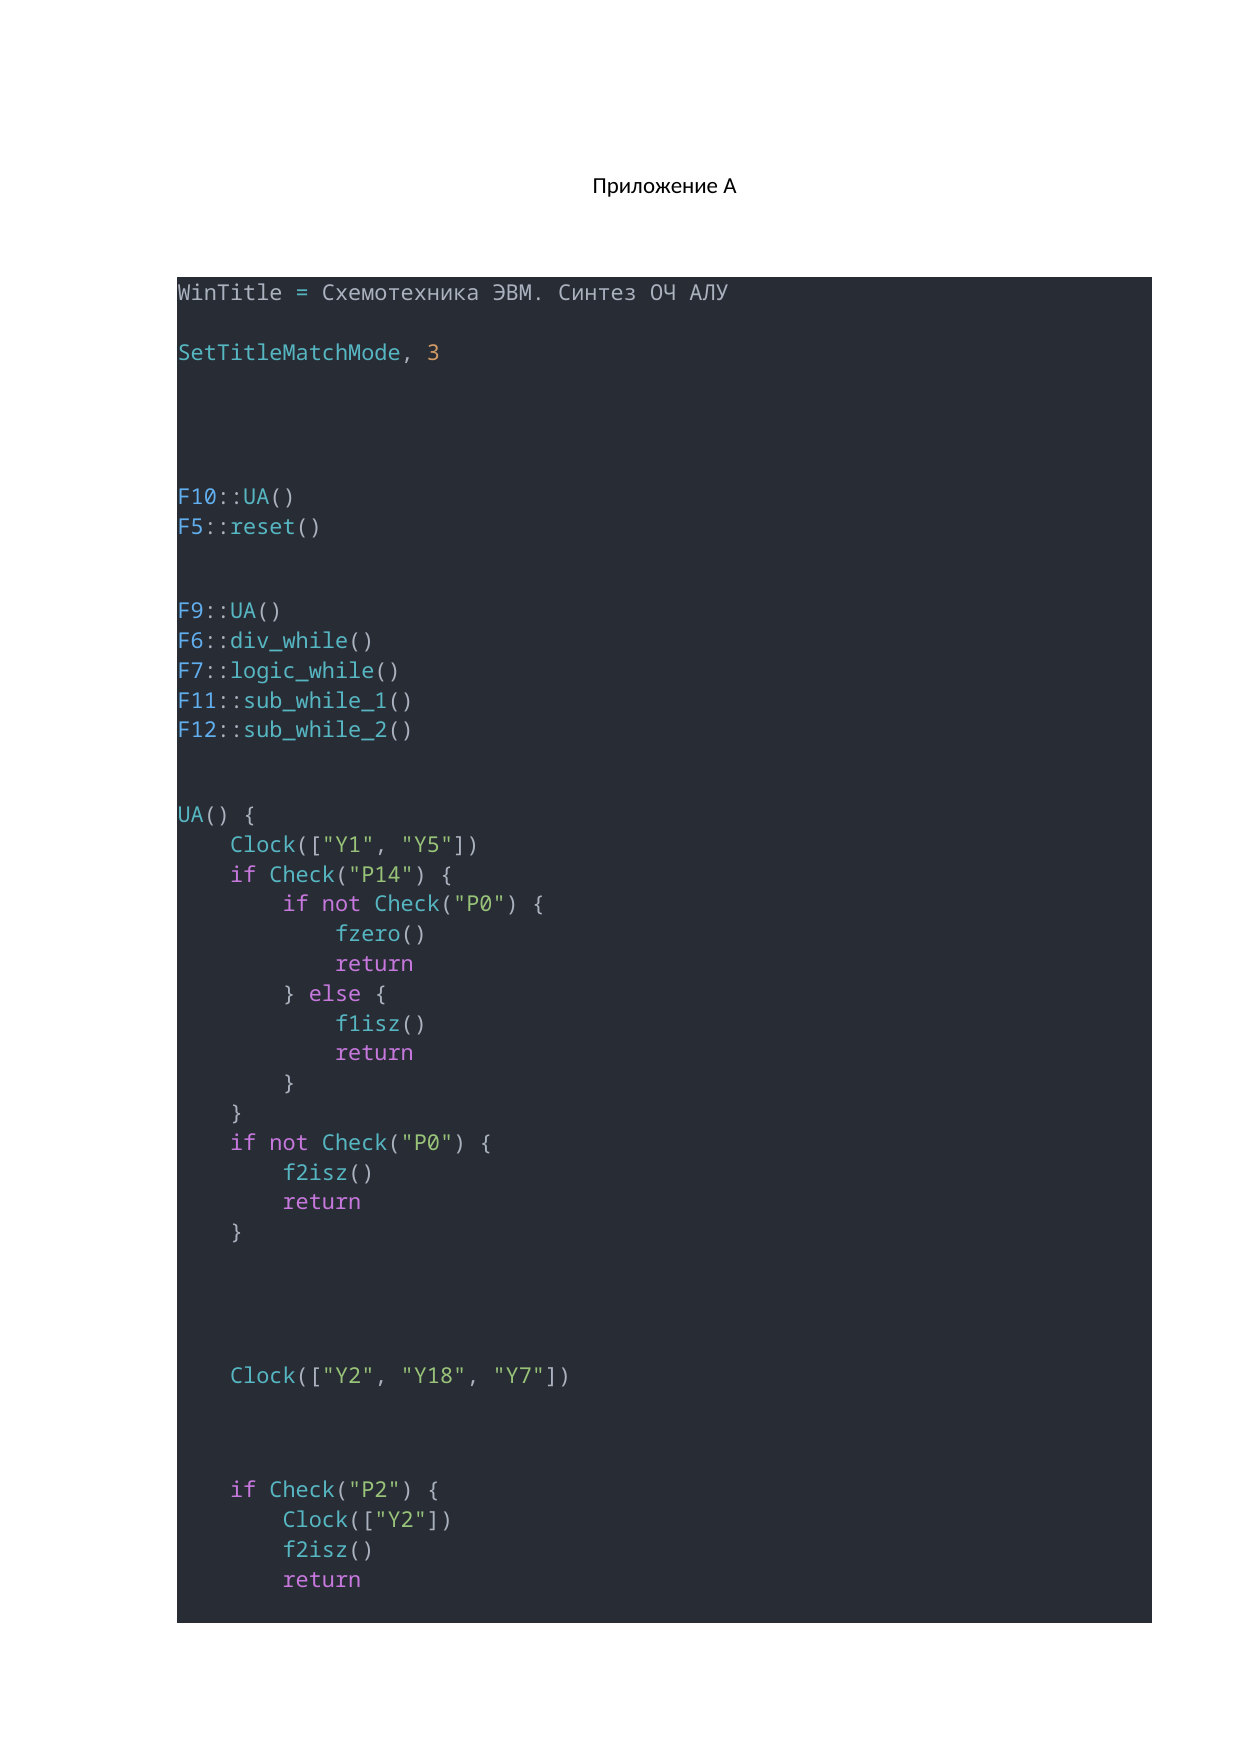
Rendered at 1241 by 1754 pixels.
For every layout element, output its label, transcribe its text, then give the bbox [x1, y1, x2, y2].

text Приложение А [177, 171, 1152, 199]
text return [177, 1186, 1152, 1216]
text UA() { [177, 799, 1152, 829]
text SetTitleMatchMode, 3 [177, 337, 1152, 367]
text WinTitle = Схемотехника ЭВМ. Синтез ОЧ АЛУ [177, 277, 1152, 307]
text if not Check("P0") { [177, 1127, 1152, 1156]
text return [177, 1564, 1152, 1594]
text Clock(["Y1", "Y5"]) [177, 829, 1152, 858]
text fzero() [177, 918, 1152, 948]
text f1isz() [177, 1007, 1152, 1037]
text Clock(["Y2", "Y18", "Y7"]) [177, 1360, 1152, 1390]
text } [177, 1216, 1152, 1246]
text Clock(["Y2"]) [177, 1504, 1152, 1534]
text } [177, 1067, 1152, 1097]
text return [177, 1037, 1152, 1067]
text return [177, 948, 1152, 978]
text F12::sub_while_2() [177, 714, 1152, 744]
text F5::reset() [177, 511, 1152, 540]
text if Check("P2") { [177, 1474, 1152, 1504]
text f2isz() [177, 1534, 1152, 1564]
text F6::div_while() [177, 625, 1152, 655]
text F7::logic_while() [177, 655, 1152, 684]
text F10::UA() [177, 481, 1152, 511]
text F9::UA() [177, 595, 1152, 625]
text } else { [177, 978, 1152, 1007]
text f2isz() [177, 1156, 1152, 1186]
text if Check("P14") { [177, 858, 1152, 888]
text F11::sub_while_1() [177, 684, 1152, 714]
text if not Check("P0") { [177, 888, 1152, 918]
text } [177, 1097, 1152, 1127]
